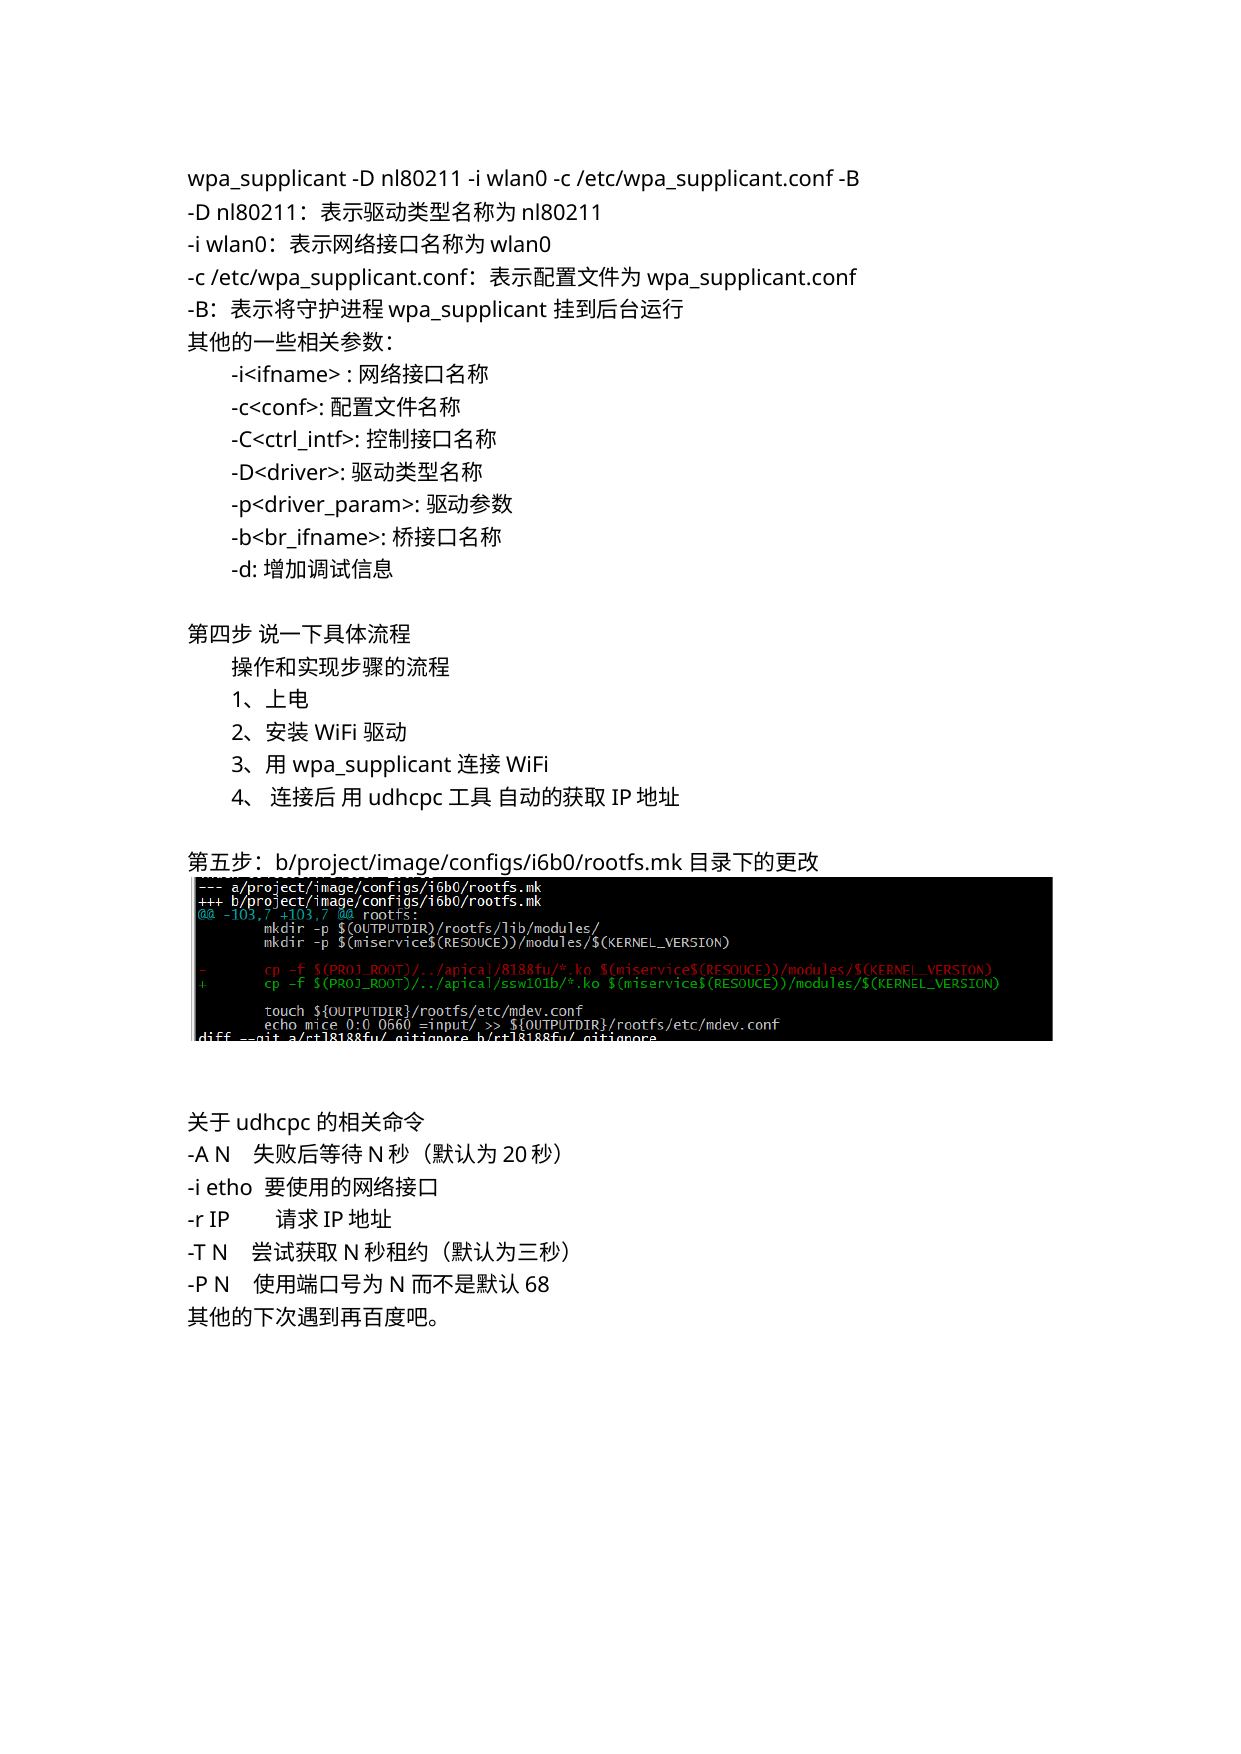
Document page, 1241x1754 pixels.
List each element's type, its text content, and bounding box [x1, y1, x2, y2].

text -A N 失败后等待N秒（默认为20秒） [187, 1137, 1053, 1169]
text wpa_supplicant -D nl80211 -i wlan0 -c /etc/wpa_supplicant.conf -B [187, 162, 1053, 194]
text -i<ifname> : 网络接口名称 [231, 357, 1053, 389]
text -P N 使用端口号为N 而不是默认68 [187, 1267, 1053, 1299]
text 3、用 wpa_supplicant 连接 WiFi [231, 747, 1053, 779]
picture [187, 877, 1053, 1041]
text 操作和实现步骤的流程 [231, 649, 1053, 682]
text -c /etc/wpa_supplicant.conf：表示配置文件为wpa_supplicant.conf [187, 259, 1053, 292]
text 其他的下次遇到再百度吧。 [187, 1299, 1053, 1332]
text 关于udhcpc 的相关命令 [187, 1104, 1053, 1137]
text -c<conf>: 配置文件名称 -C<ctrl_intf>: 控制接口名称 -D<driver>: 驱动类型名称 -p<driver_param>: 驱动参数 -b<br_ifname>: 桥接口名称 [231, 389, 1053, 552]
text 4、 连接后 用 udhcpc 工具 自动的获取 IP地址 [231, 779, 1053, 812]
text -d: 增加调试信息 [231, 552, 1053, 584]
text -i etho 要使用的网络接口 [187, 1169, 1053, 1202]
text -B：表示将守护进程wpa_supplicant 挂到后台运行 [187, 292, 1053, 324]
text -i wlan0：表示网络接口名称为wlan0 [187, 227, 1053, 259]
text -r IP 请求IP地址 [187, 1202, 1053, 1234]
text 2、安装 WiFi 驱动 [231, 714, 1053, 747]
text 其他的一些相关参数： [187, 324, 1053, 357]
text 第四步 说一下具体流程 [187, 617, 1053, 649]
text -T N 尝试获取N秒租约（默认为三秒） [187, 1234, 1053, 1267]
text 第五步：b/project/image/configs/i6b0/rootfs.mk 目录下的更改 [187, 844, 1053, 877]
text -D nl80211：表示驱动类型名称为nl80211 [187, 194, 1053, 227]
text 1、上电 [231, 682, 1053, 714]
